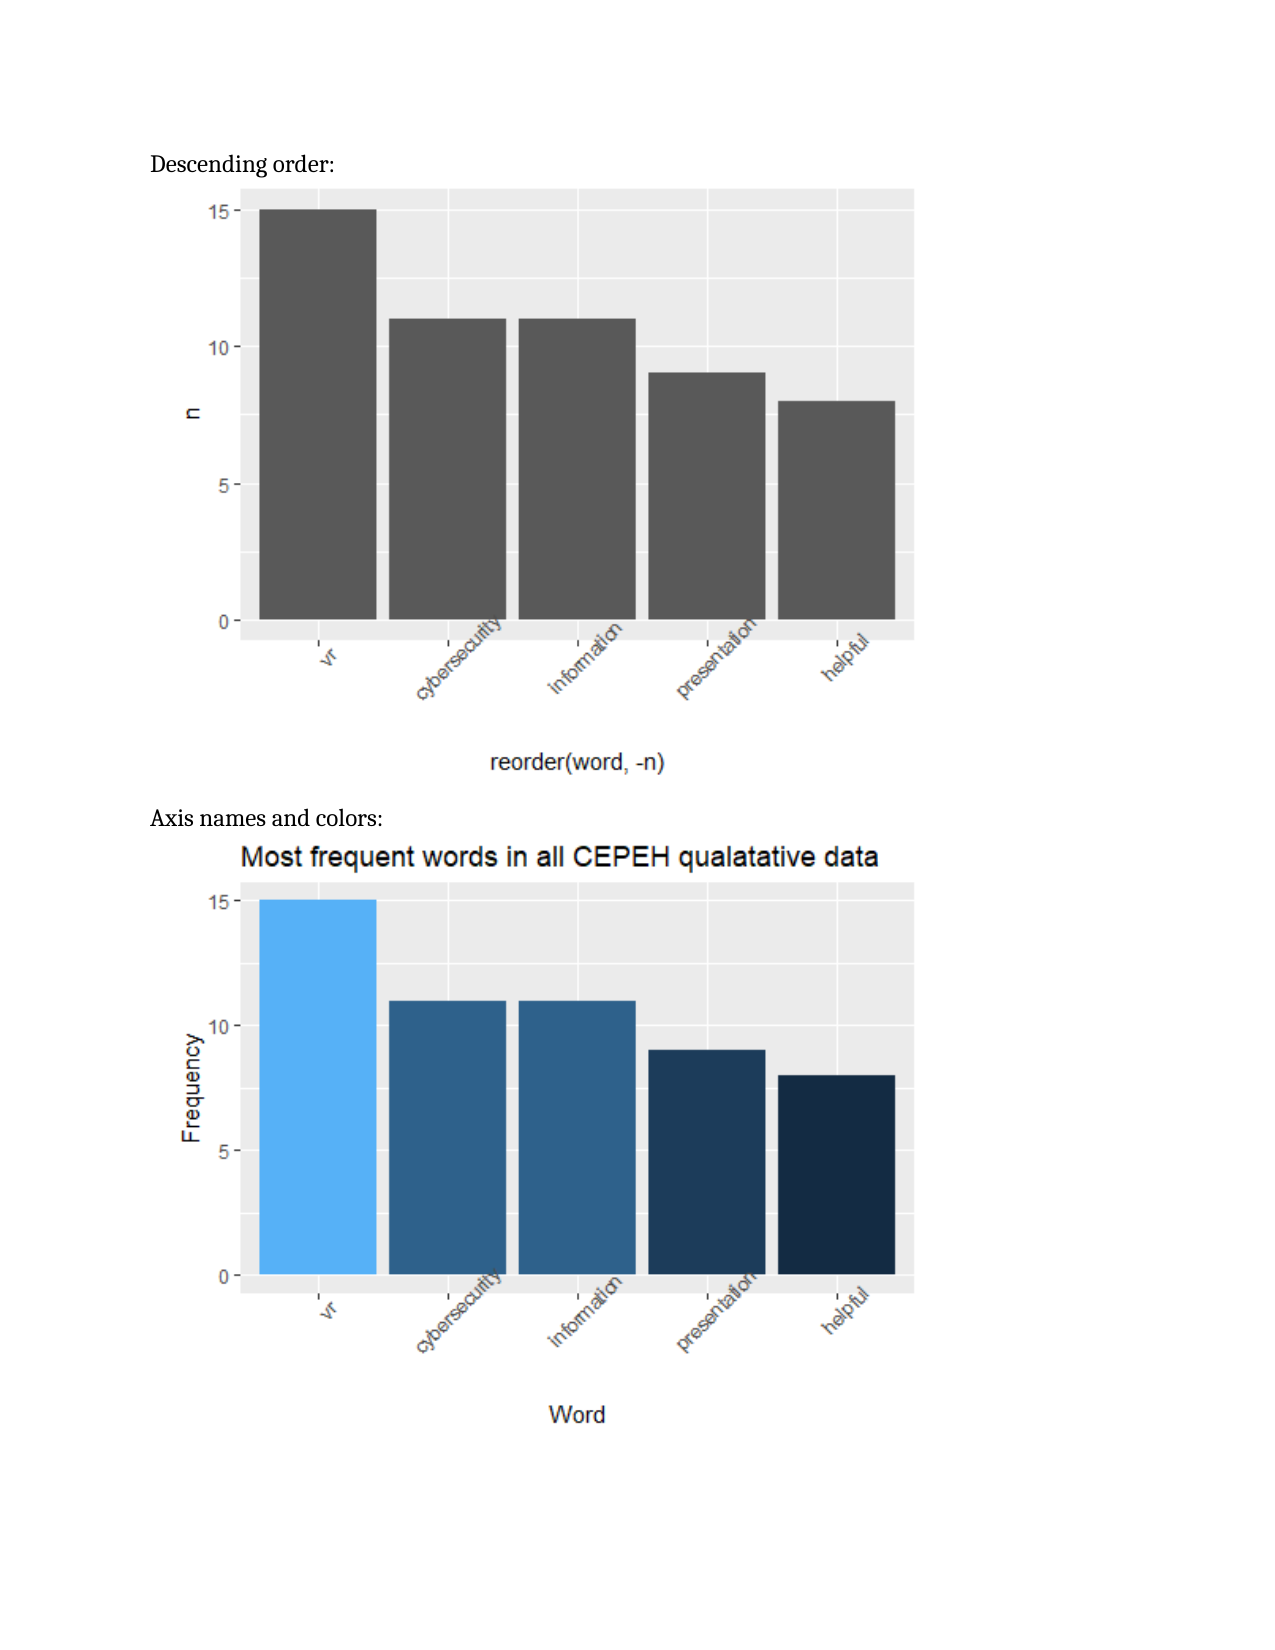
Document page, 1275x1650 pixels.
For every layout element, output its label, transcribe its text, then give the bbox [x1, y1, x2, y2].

picture [168, 832, 927, 1439]
picture [168, 178, 927, 786]
